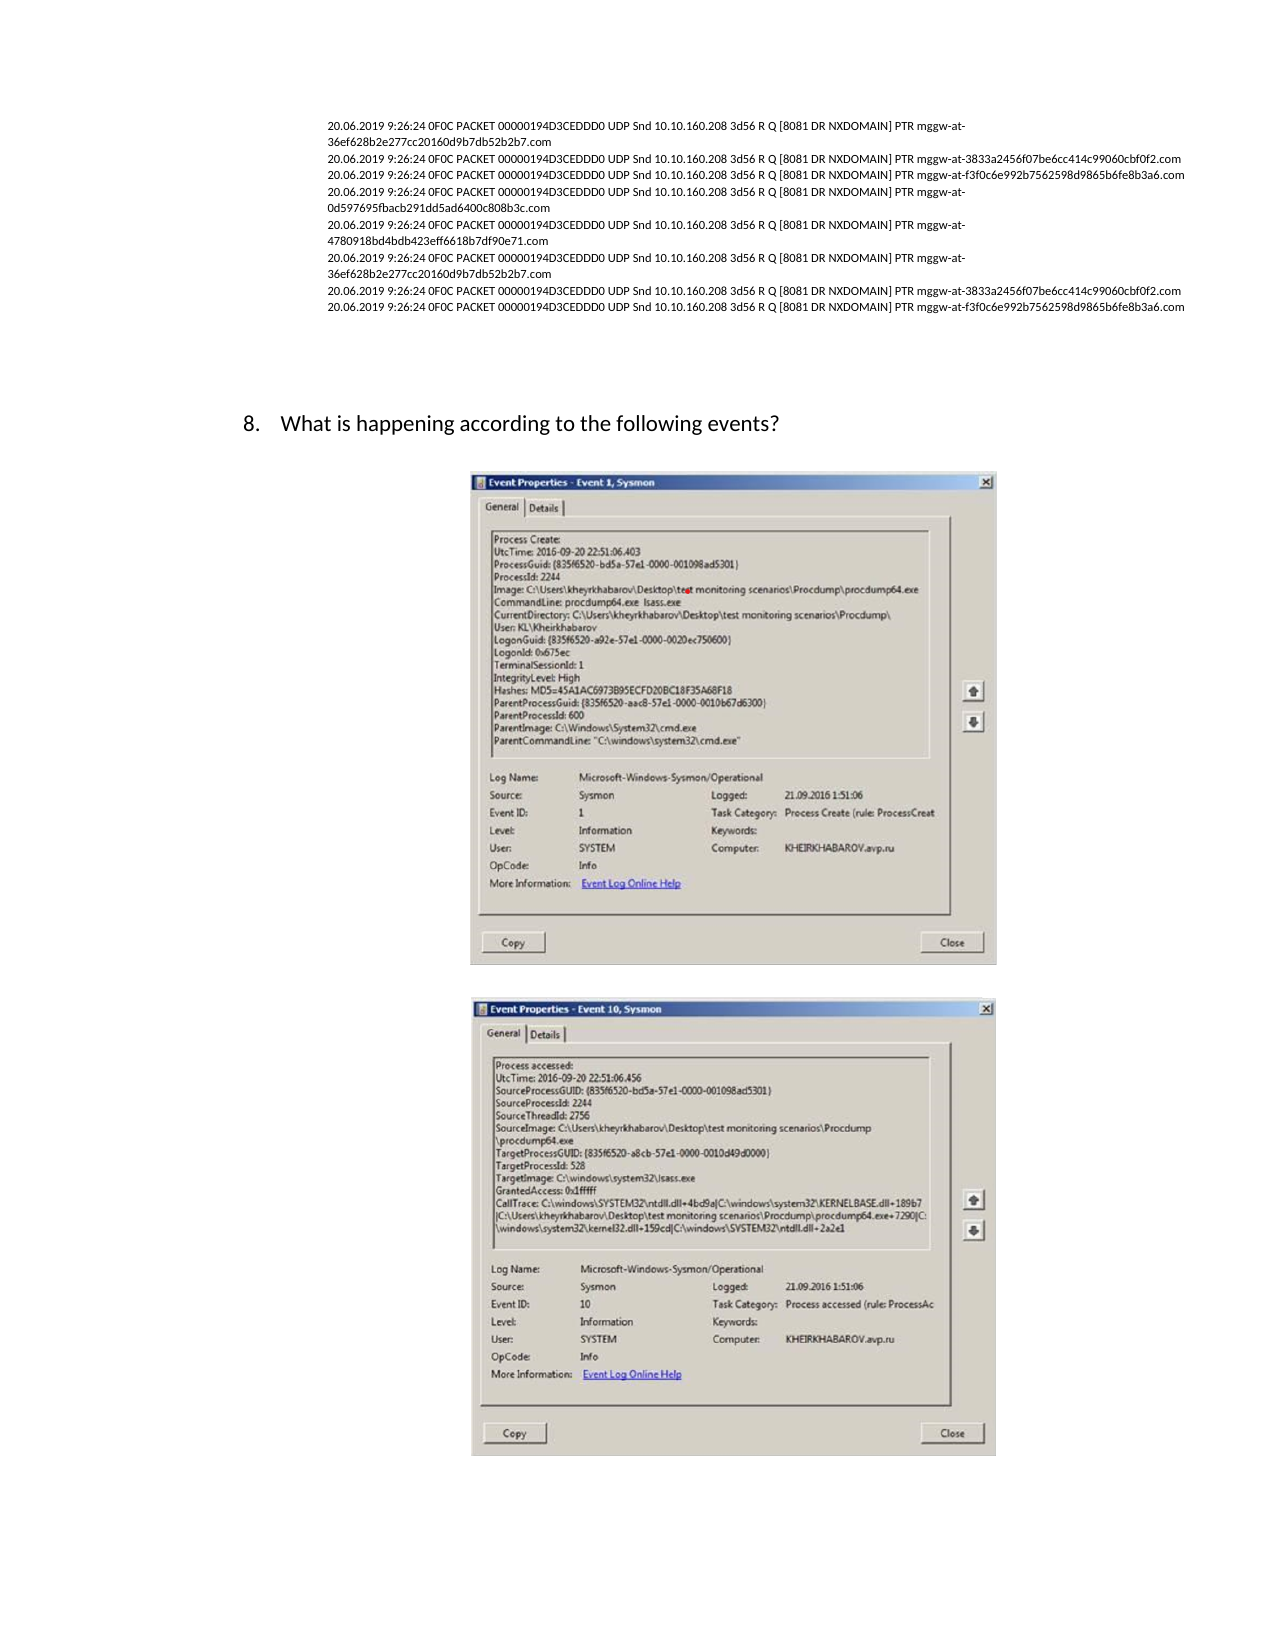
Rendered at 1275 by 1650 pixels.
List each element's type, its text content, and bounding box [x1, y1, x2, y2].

list 20.06.2019 9:26:24 0F0C PACKET 00000194D3CEDDD0 UDP Snd 10.10.160.208 3d56 R Q [8081 DR NXDOMAIN] PTR mggw-at-4780918bd4bdb423eff6618b7df90e71.com [327, 217, 1186, 249]
list 20.06.2019 9:26:24 0F0C PACKET 00000194D3CEDDD0 UDP Snd 10.10.160.208 3d56 R Q [8081 DR NXDOMAIN] PTR mggw-at-f3f0c6e992b7562598d9865b6fe8b3a6.com [327, 167, 1186, 183]
list 20.06.2019 9:26:24 0F0C PACKET 00000194D3CEDDD0 UDP Snd 10.10.160.208 3d56 R Q [8081 DR NXDOMAIN] PTR mggw-at-3833a2456f07be6cc414c99060cbf0f2.com [327, 151, 1186, 166]
picture [471, 997, 996, 1456]
list What is happening according to the following events? [243, 409, 1186, 437]
picture [470, 469, 997, 965]
list 20.06.2019 9:26:24 0F0C PACKET 00000194D3CEDDD0 UDP Snd 10.10.160.208 3d56 R Q [8081 DR NXDOMAIN] PTR mggw-at-f3f0c6e992b7562598d9865b6fe8b3a6.com [327, 299, 1186, 314]
list 20.06.2019 9:26:24 0F0C PACKET 00000194D3CEDDD0 UDP Snd 10.10.160.208 3d56 R Q [8081 DR NXDOMAIN] PTR mggw-at-36ef628b2e277cc20160d9b7db52b2b7.com [327, 250, 1186, 282]
list 20.06.2019 9:26:24 0F0C PACKET 00000194D3CEDDD0 UDP Snd 10.10.160.208 3d56 R Q [8081 DR NXDOMAIN] PTR mggw-at-3833a2456f07be6cc414c99060cbf0f2.com [327, 283, 1186, 298]
list 20.06.2019 9:26:24 0F0C PACKET 00000194D3CEDDD0 UDP Snd 10.10.160.208 3d56 R Q [8081 DR NXDOMAIN] PTR mggw-at-0d597695fbacb291dd5ad6400c808b3c.com [327, 184, 1186, 216]
list 20.06.2019 9:26:24 0F0C PACKET 00000194D3CEDDD0 UDP Snd 10.10.160.208 3d56 R Q [8081 DR NXDOMAIN] PTR mggw-at-36ef628b2e277cc20160d9b7db52b2b7.com [327, 118, 1186, 150]
